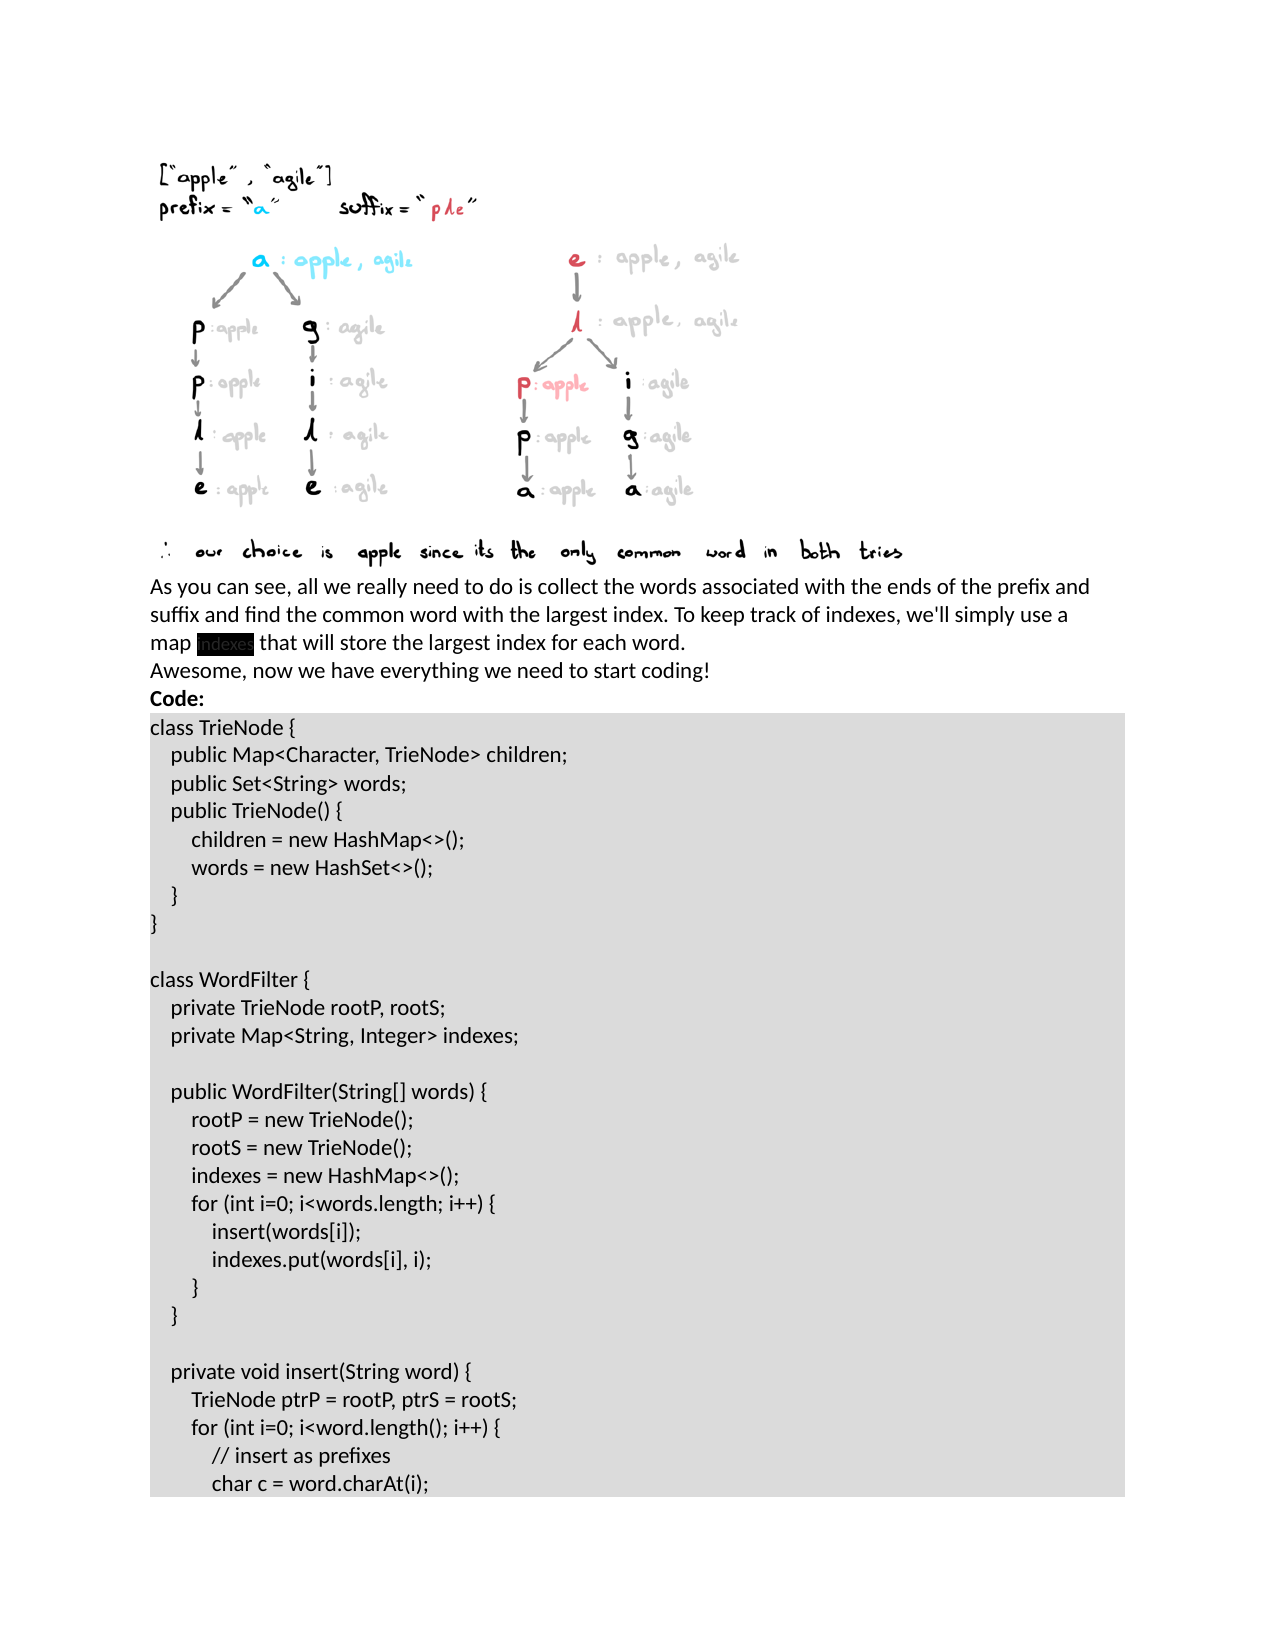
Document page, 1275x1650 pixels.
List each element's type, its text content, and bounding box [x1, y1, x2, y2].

text class WordFilter { [150, 965, 1125, 993]
text // insert as prefixes [150, 1441, 1125, 1469]
text private TrieNode rootP, rootS; [150, 993, 1125, 1021]
text private void insert(String word) { [150, 1357, 1125, 1385]
text public TrieNode() { [150, 797, 1125, 825]
text TrieNode ptrP = rootP, ptrS = rootS; [150, 1385, 1125, 1413]
text for (int i=0; i<words.length; i++) { [150, 1189, 1125, 1217]
text private Map<String, Integer> indexes; [150, 1021, 1125, 1049]
text public Set<String> words; [150, 769, 1125, 797]
picture [150, 150, 1014, 573]
text As you can see, all we really need to do is collect the words associated with the ends of the prefix and suffix and find the common word with the largest index. To keep track of indexes, we'll simply use a map indexes that will store the largest index for each word. [150, 572, 1125, 657]
text indexes = new HashMap<>(); [150, 1161, 1125, 1189]
text Code: [150, 684, 1125, 713]
text indexes.put(words[i], i); [150, 1245, 1125, 1273]
text public Map<Character, TrieNode> children; [150, 741, 1125, 769]
text class TrieNode { [150, 713, 1125, 741]
text for (int i=0; i<word.length(); i++) { [150, 1413, 1125, 1441]
text words = new HashSet<>(); [150, 853, 1125, 881]
text } [150, 1273, 1125, 1301]
text char c = word.charAt(i); [150, 1469, 1125, 1497]
text rootS = new TrieNode(); [150, 1133, 1125, 1161]
text } [150, 881, 1125, 909]
text rootP = new TrieNode(); [150, 1105, 1125, 1133]
text insert(words[i]); [150, 1217, 1125, 1245]
text children = new HashMap<>(); [150, 825, 1125, 853]
text Awesome, now we have everything we need to start coding! [150, 657, 1125, 684]
text } [150, 1301, 1125, 1329]
text } [150, 909, 1125, 937]
text public WordFilter(String[] words) { [150, 1077, 1125, 1105]
